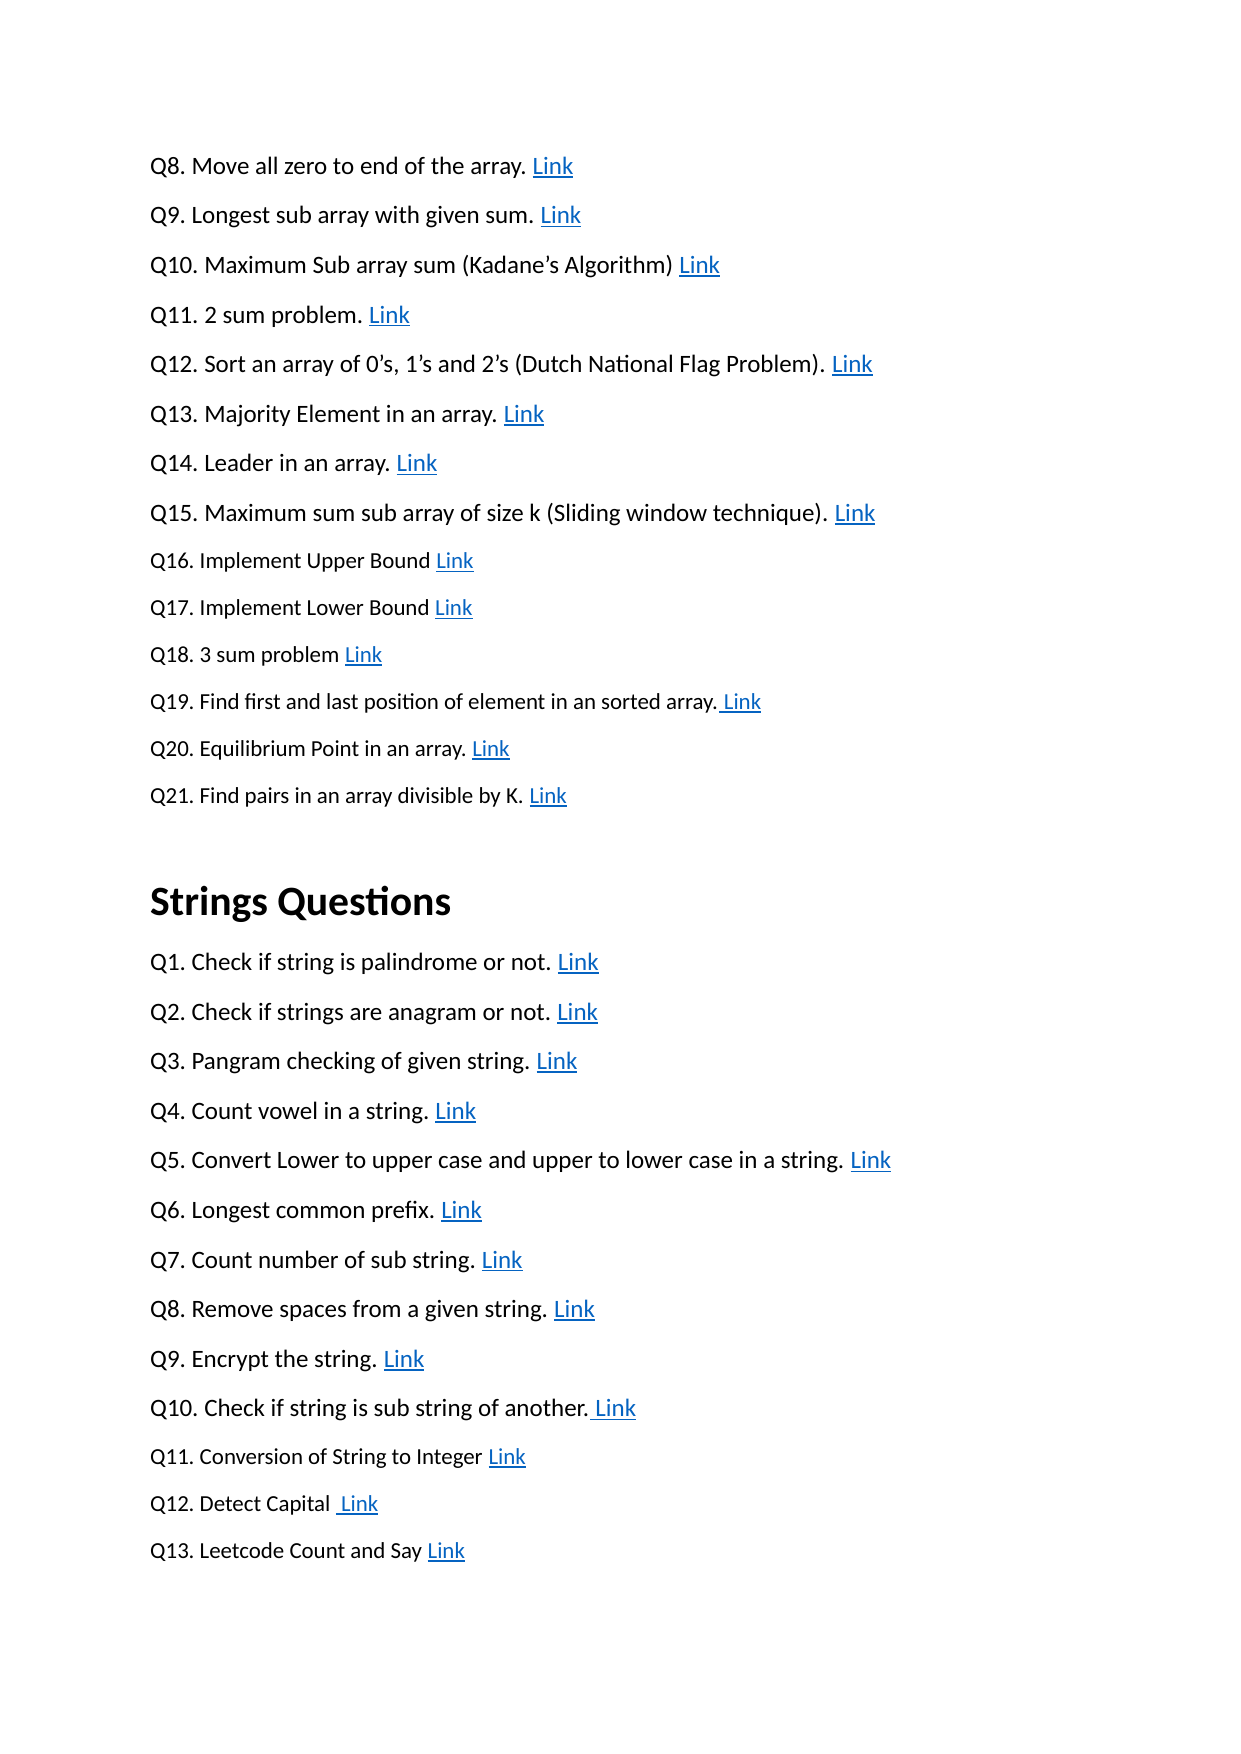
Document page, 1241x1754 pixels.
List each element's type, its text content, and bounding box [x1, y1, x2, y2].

text Q2. Check if strings are anagram or not. Link [150, 996, 1090, 1026]
text Q4. Count vowel in a string. Link [150, 1095, 1090, 1126]
text Q5. Convert Lower to upper case and upper to lower case in a string. Link [150, 1145, 1090, 1175]
text Q11. Conversion of String to Integer Link [150, 1442, 1090, 1470]
text Q20. Equilibrium Point in an array. Link [150, 734, 1090, 762]
text Q12. Detect Capital Link [150, 1489, 1090, 1517]
text Q9. Longest sub array with given sum. Link [150, 199, 1090, 230]
text Q6. Longest common prefix. Link [150, 1194, 1090, 1225]
text Q7. Count number of sub string. Link [150, 1244, 1090, 1274]
text Strings Questions [150, 875, 1090, 926]
text Q14. Leader in an array. Link [150, 447, 1090, 478]
text Q8. Remove spaces from a given string. Link [150, 1293, 1090, 1324]
text Q11. 2 sum problem. Link [150, 299, 1090, 329]
text Q10. Maximum Sub array sum (Kadane’s Algorithm) Link [150, 249, 1090, 280]
text Q18. 3 sum problem Link [150, 640, 1090, 668]
text Q19. Find first and last position of element in an sorted array. Link [150, 687, 1090, 715]
text Q21. Find pairs in an array divisible by K. Link [150, 781, 1090, 809]
text Q15. Maximum sum sub array of size k (Sliding window technique). Link [150, 497, 1090, 528]
text Q12. Sort an array of 0’s, 1’s and 2’s (Dutch National Flag Problem). Link [150, 348, 1090, 379]
text Q8. Move all zero to end of the array. Link [150, 150, 1090, 181]
text Q1. Check if string is palindrome or not. Link [150, 946, 1090, 977]
text Q16. Implement Upper Bound Link [150, 547, 1090, 575]
text Q13. Leetcode Count and Say Link [150, 1536, 1090, 1564]
text Q17. Implement Lower Bound Link [150, 593, 1090, 622]
text Q9. Encrypt the string. Link [150, 1343, 1090, 1373]
text Q13. Majority Element in an array. Link [150, 398, 1090, 428]
text Q3. Pangram checking of given string. Link [150, 1046, 1090, 1076]
text Q10. Check if string is sub string of another. Link [150, 1393, 1090, 1423]
